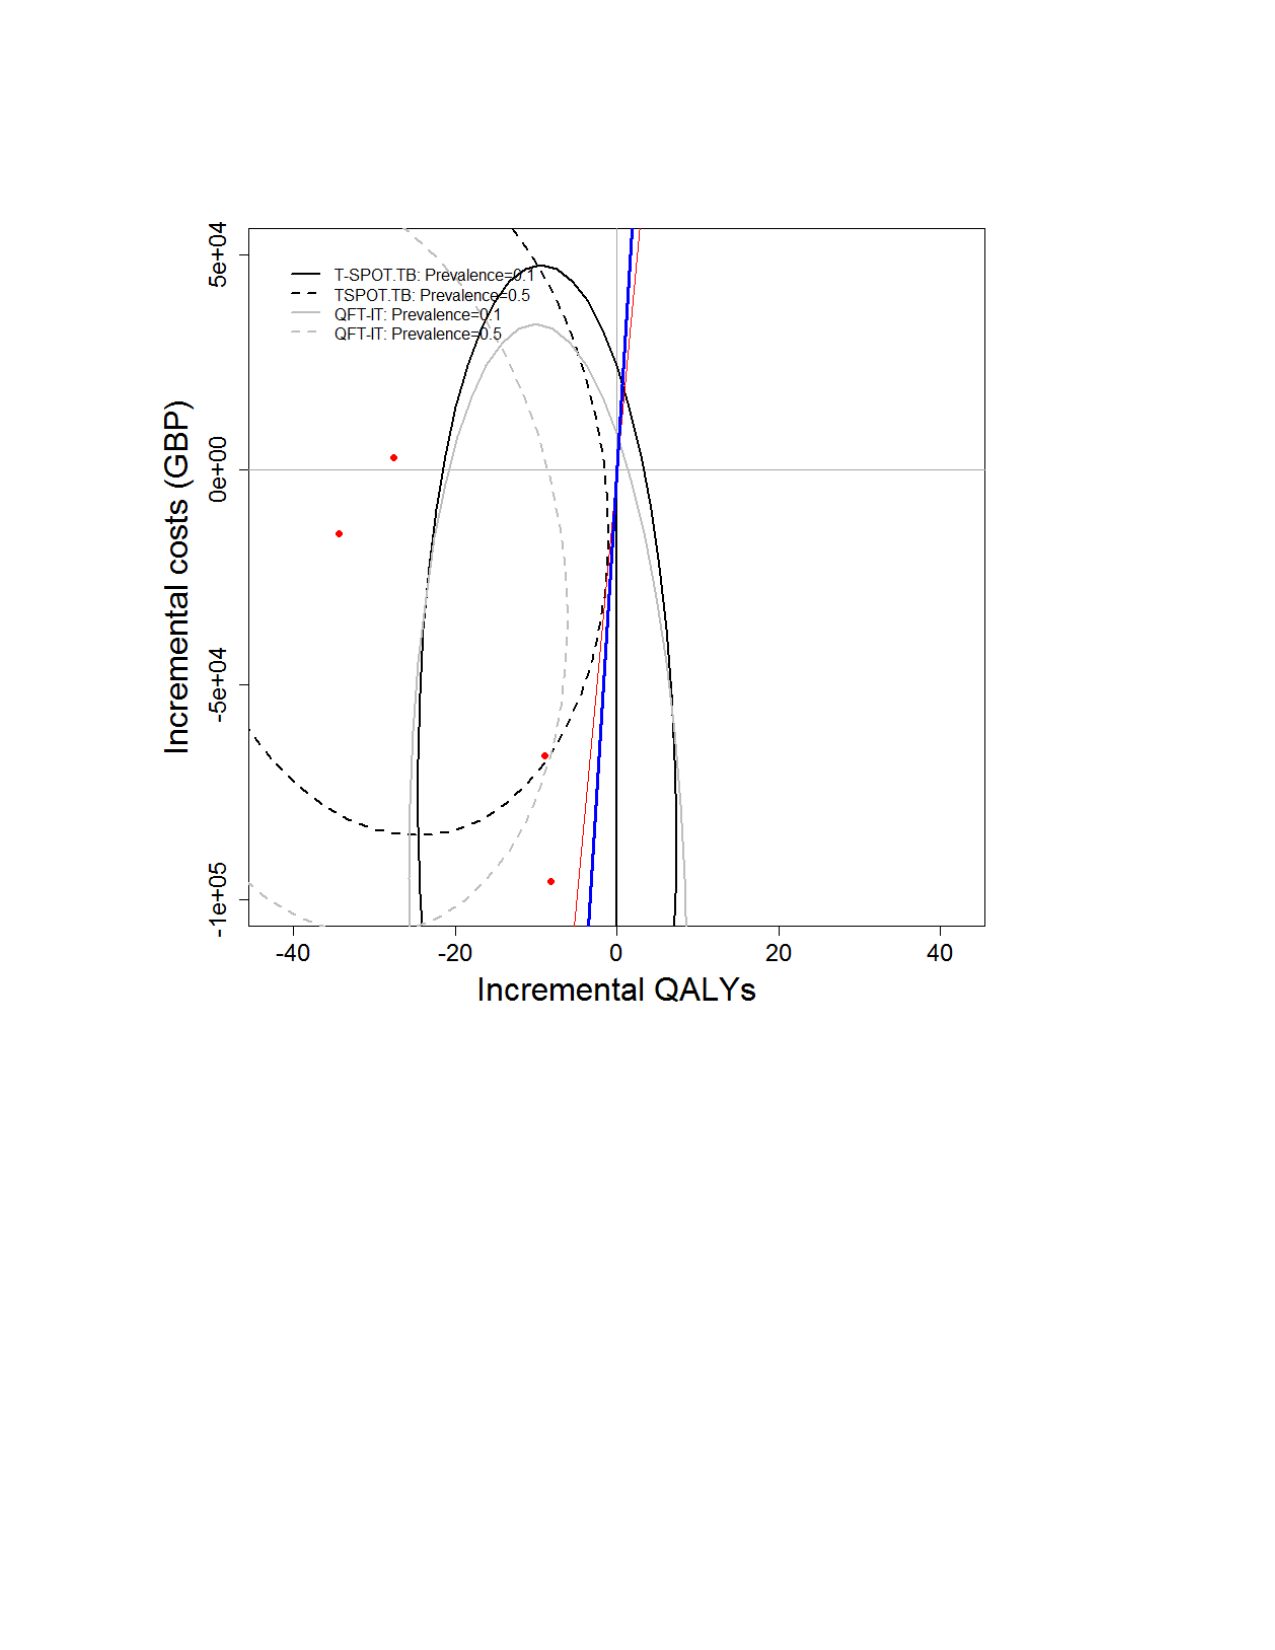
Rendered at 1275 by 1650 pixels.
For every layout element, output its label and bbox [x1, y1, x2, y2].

picture [150, 150, 1025, 1025]
